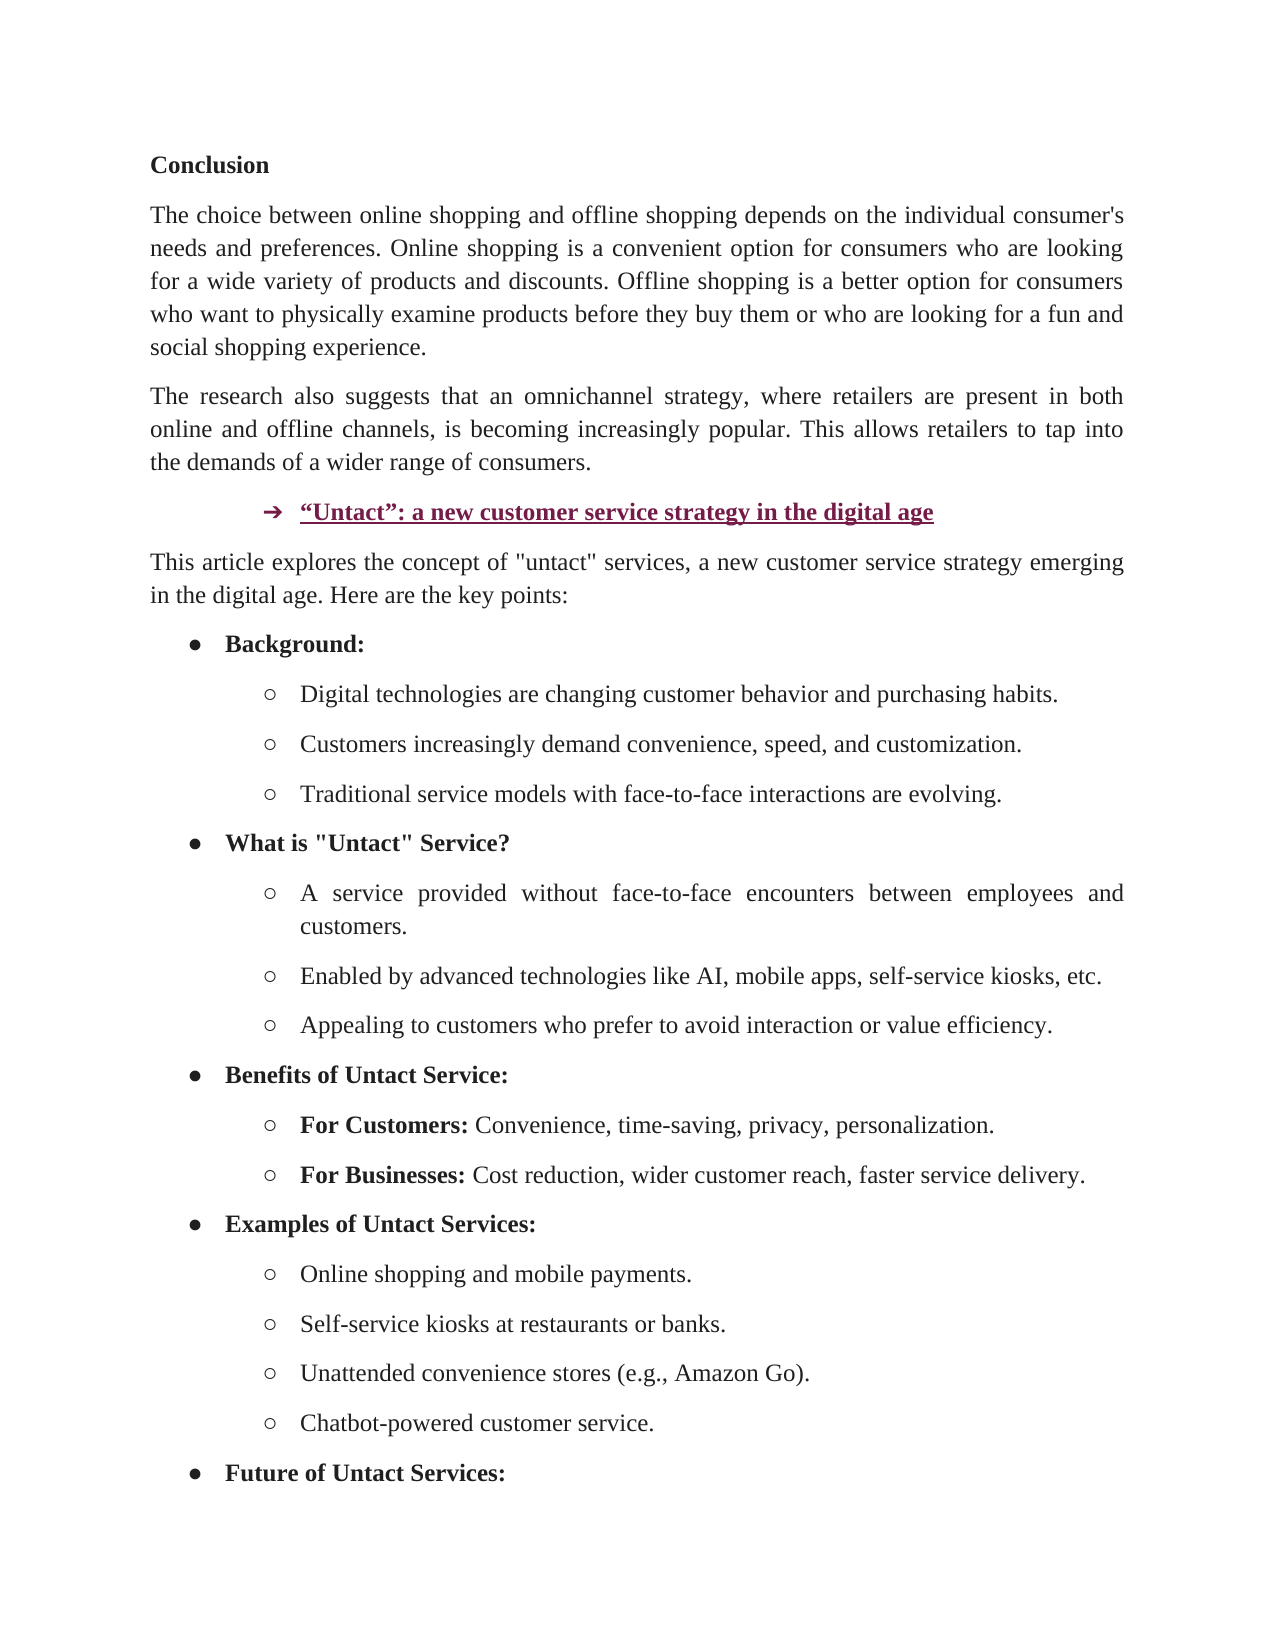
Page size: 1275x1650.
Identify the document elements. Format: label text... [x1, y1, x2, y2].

list Future of Untact Services: [187, 1458, 1125, 1487]
text The choice between online shopping and offline shopping depends on the individual consumer's needs and preferences. Online shopping is a convenient option for consumers who are looking for a wide variety of products and discounts. Offline shopping is a better option for consumers who want to physically examine products before they buy them or who are looking for a fun and social shopping experience. [150, 200, 1125, 361]
list Appealing to customers who prefer to avoid interaction or value efficiency. [262, 1010, 1125, 1039]
list Enabled by advanced technologies like AI, mobile apps, self-service kiosks, etc. [262, 961, 1125, 989]
list Benefits of Untact Service: [187, 1060, 1125, 1089]
list Chatbot-powered customer service. [262, 1408, 1125, 1437]
list Examples of Untact Services: [187, 1209, 1125, 1238]
list Online shopping and mobile payments. [262, 1259, 1125, 1288]
text The research also suggests that an omnichannel strategy, where retailers are present in both online and offline channels, is becoming increasingly popular. This allows retailers to tap into the demands of a wider range of consumers. [150, 381, 1125, 476]
list A service provided without face-to-face encounters between employees and customers. [262, 878, 1125, 940]
list For Customers: Convenience, time-saving, privacy, personalization. [262, 1110, 1125, 1139]
list For Businesses: Cost reduction, wider customer reach, faster service delivery. [262, 1159, 1125, 1188]
list Background: [187, 629, 1125, 658]
list Unattended convenience stores (e.g., Amazon Go). [262, 1358, 1125, 1387]
list What is "Untact" Service? [187, 828, 1125, 857]
list “Untact”: a new customer service strategy in the digital age [262, 497, 1125, 526]
list Self-service kiosks at restaurants or banks. [262, 1309, 1125, 1337]
list Customers increasingly demand convenience, speed, and customization. [262, 729, 1125, 758]
list Traditional service models with face-to-face interactions are evolving. [262, 779, 1125, 807]
list Digital technologies are changing customer behavior and purchasing habits. [262, 679, 1125, 708]
text Conclusion [150, 150, 1125, 179]
text This article explores the concept of "untact" services, a new customer service strategy emerging in the digital age. Here are the key points: [150, 547, 1125, 609]
